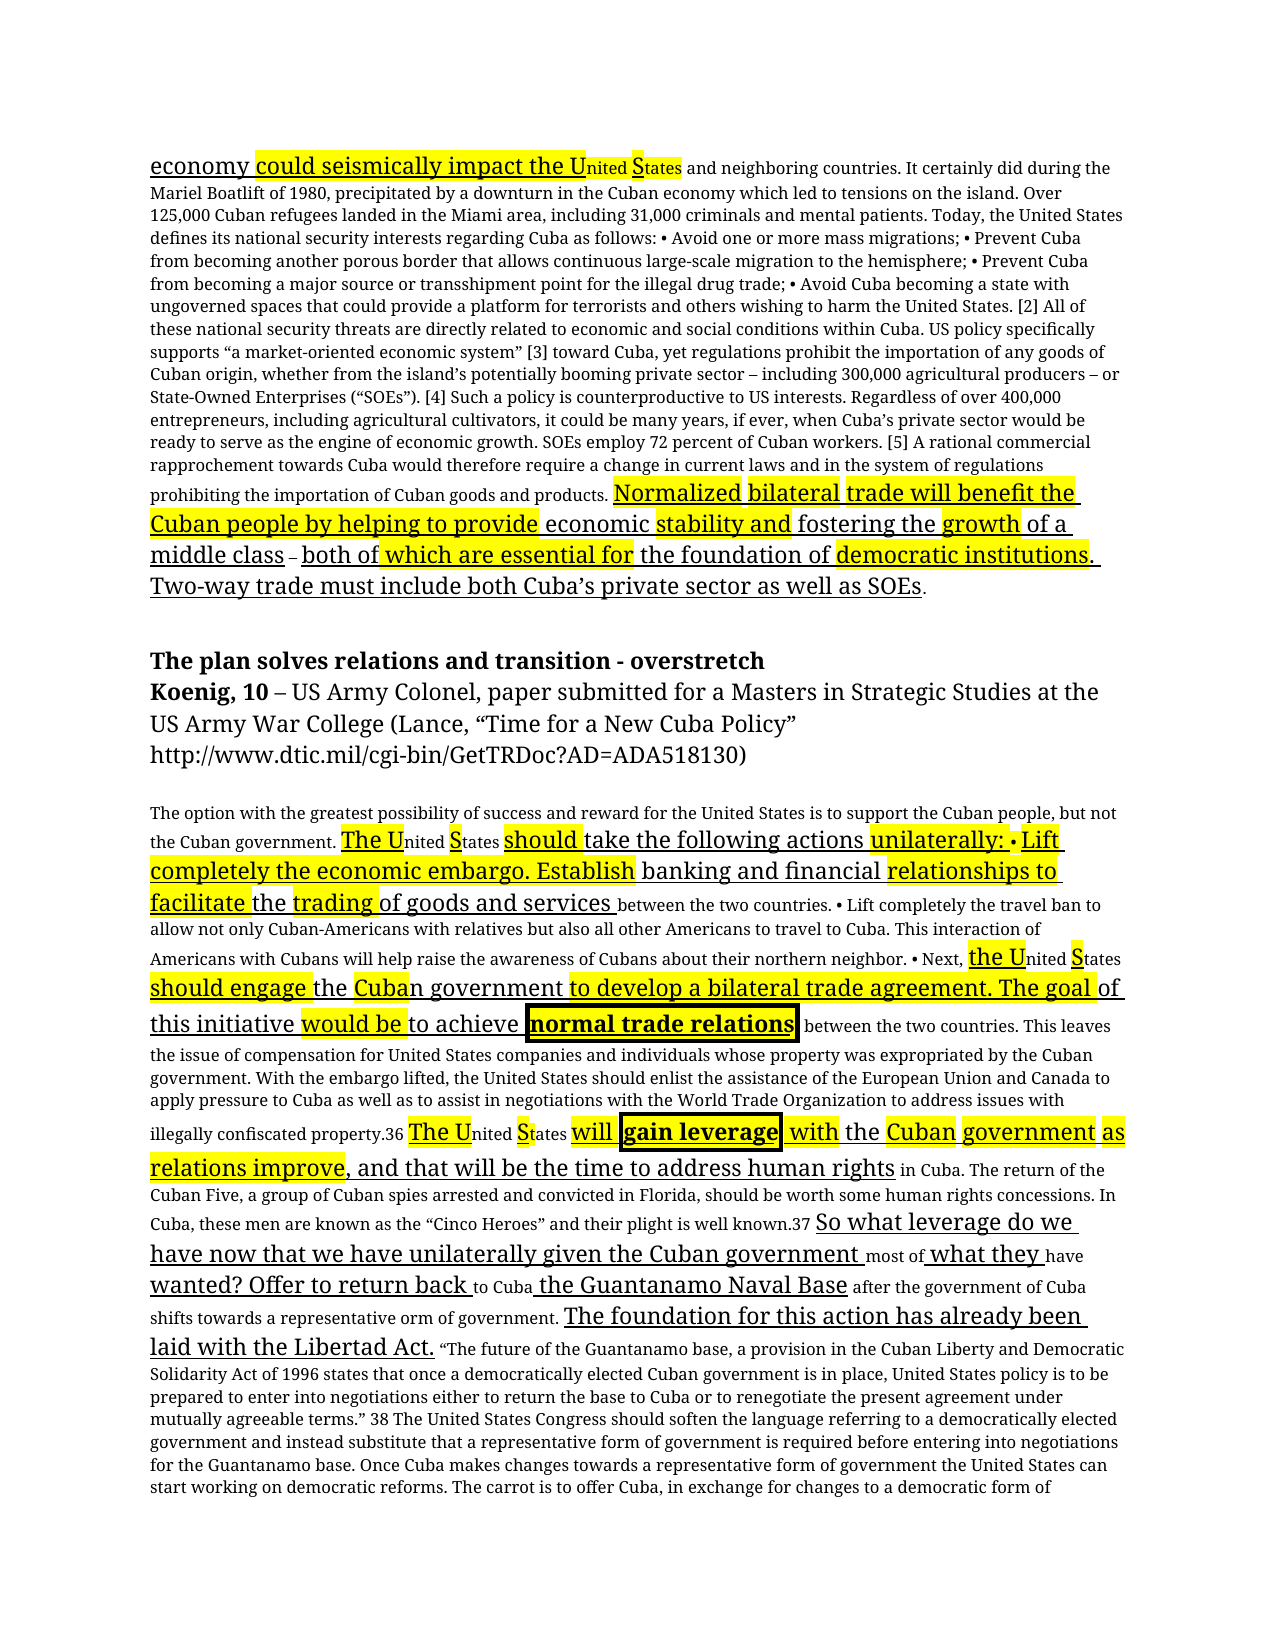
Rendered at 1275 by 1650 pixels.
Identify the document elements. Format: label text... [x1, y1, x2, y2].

subtitle The plan solves relations and transition - overstretch [150, 645, 1125, 676]
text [150, 1000, 1125, 1499]
text Koenig, 10 – US Army Colonel, paper submitted for a Masters in Strategic Studies at the US Army War College (Lance, “Time for a New Cuba Policy” http://www.dtic.mil/cgi-bin/GetTRDoc?AD=ADA518130) [150, 676, 1125, 770]
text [150, 150, 1125, 601]
